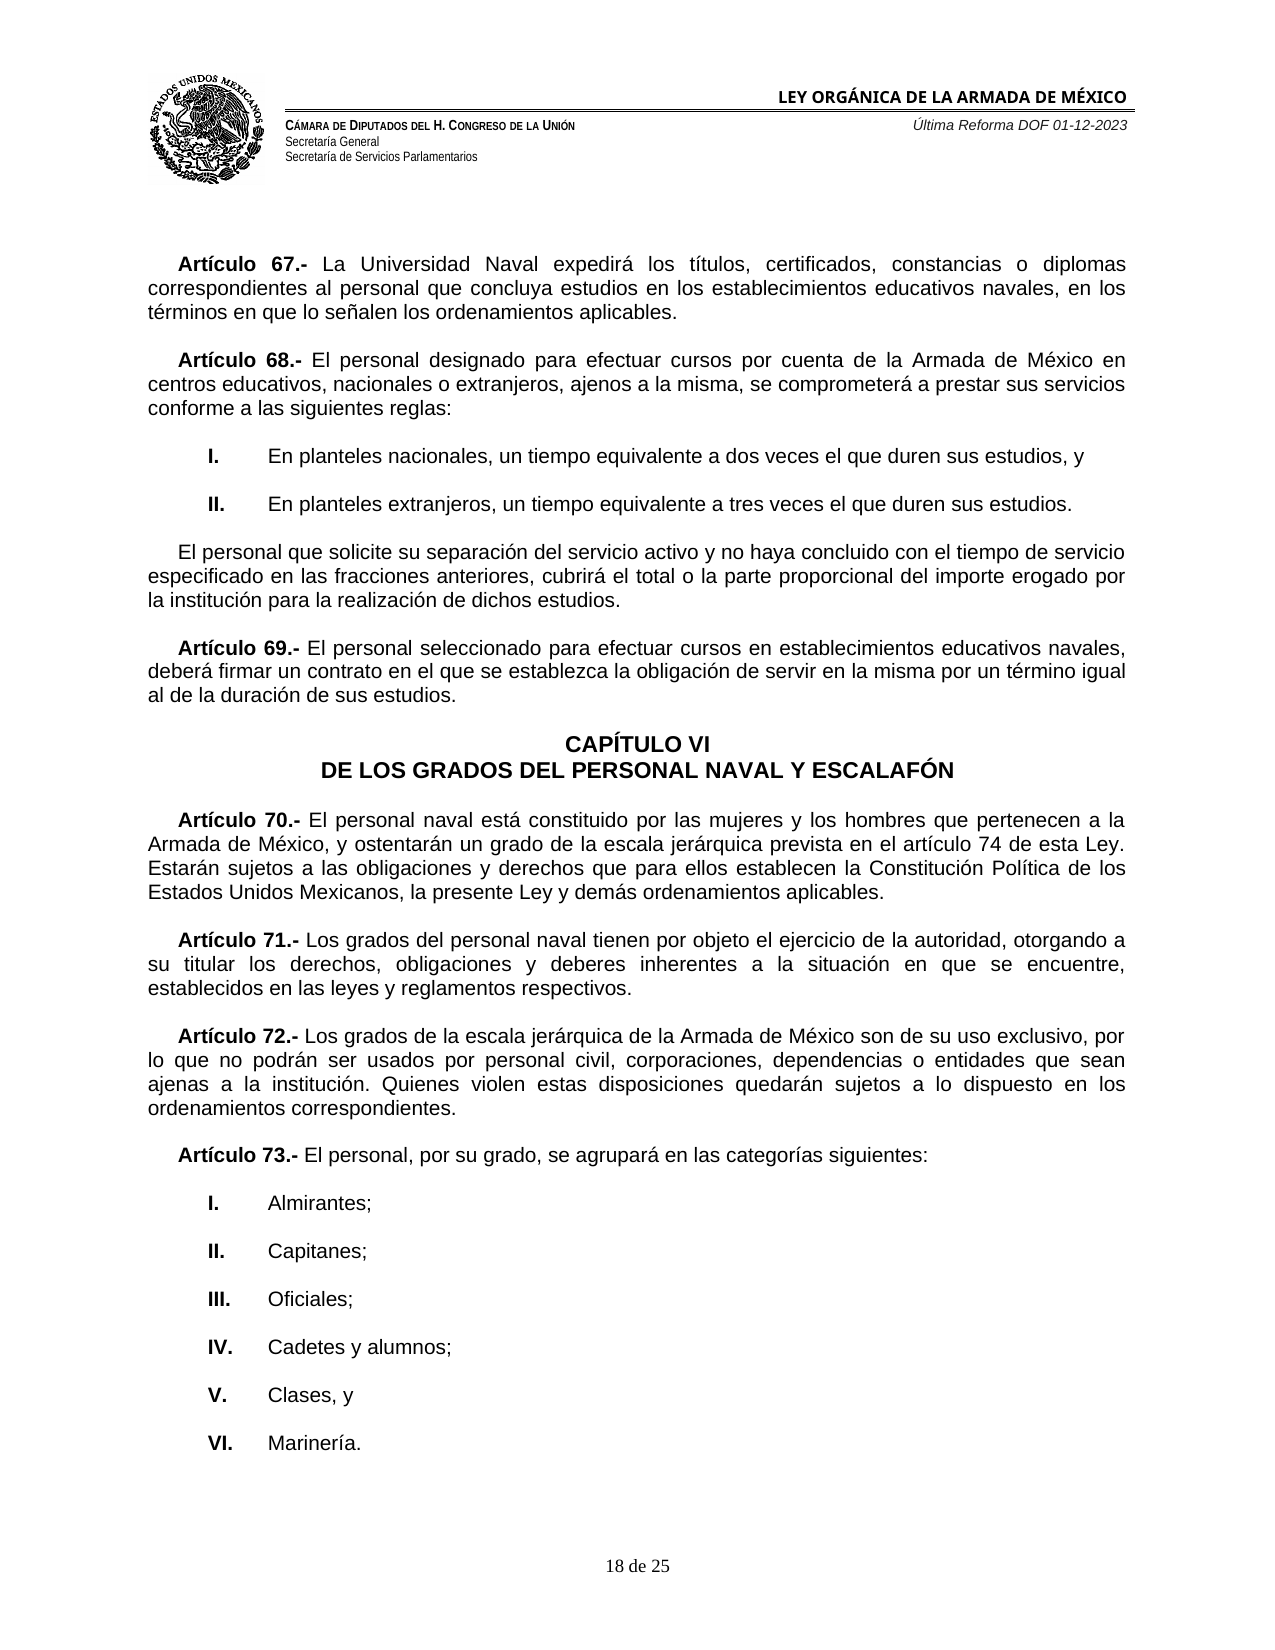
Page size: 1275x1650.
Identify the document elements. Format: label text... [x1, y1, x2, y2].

text V. Clases, y [208, 1383, 1127, 1407]
text Artículo 72.- Los grados de la escala jerárquica de la Armada de México son de su uso exclusivo, por lo que no podrán ser usados por personal civil, corporaciones, dependencias o entidades que sean ajenas a la institución. Quienes violen estas disposiciones quedarán sujetos a lo dispuesto en los ordenamientos correspondientes. [148, 1023, 1127, 1119]
text Artículo 73.- El personal, por su grado, se agrupará en las categorías siguientes: [148, 1143, 1127, 1167]
text Artículo 70.- El personal naval está constituido por las mujeres y los hombres que pertenecen a la Armada de México, y ostentarán un grado de la escala jerárquica prevista en el artículo 74 de esta Ley. Estarán sujetos a las obligaciones y derechos que para ellos establecen la Constitución Política de los Estados Unidos Mexicanos, la presente Ley y demás ordenamientos aplicables. [148, 808, 1127, 904]
text CAPÍTULO VI [148, 731, 1127, 757]
text II. Capitanes; [208, 1239, 1127, 1263]
text VI. Marinería. [208, 1431, 1127, 1455]
text Artículo 71.- Los grados del personal naval tienen por objeto el ejercicio de la autoridad, otorgando a su titular los derechos, obligaciones y deberes inherentes a la situación en que se encuentre, establecidos en las leyes y reglamentos respectivos. [148, 928, 1127, 999]
text I. En planteles nacionales, un tiempo equivalente a dos veces el que duren sus estudios, y [208, 444, 1127, 468]
text DE LOS GRADOS DEL PERSONAL NAVAL Y ESCALAFÓN [148, 757, 1127, 784]
text IV. Cadetes y alumnos; [208, 1335, 1127, 1359]
text Artículo 68.- El personal designado para efectuar cursos por cuenta de la Armada de México en centros educativos, nacionales o extranjeros, ajenos a la misma, se comprometerá a prestar sus servicios conforme a las siguientes reglas: [148, 348, 1127, 420]
text Artículo 69.- El personal seleccionado para efectuar cursos en establecimientos educativos navales, deberá firmar un contrato en el que se establezca la obligación de servir en la misma por un término igual al de la duración de sus estudios. [148, 635, 1127, 707]
text El personal que solicite su separación del servicio activo y no haya concluido con el tiempo de servicio especificado en las fracciones anteriores, cubrirá el total o la parte proporcional del importe erogado por la institución para la realización de dichos estudios. [148, 539, 1127, 611]
text II. En planteles extranjeros, un tiempo equivalente a tres veces el que duren sus estudios. [208, 492, 1127, 516]
text I. Almirantes; [208, 1191, 1127, 1215]
text III. Oficiales; [208, 1287, 1127, 1311]
text Artículo 67.- La Universidad Naval expedirá los títulos, certificados, constancias o diplomas correspondientes al personal que concluya estudios en los establecimientos educativos navales, en los términos en que lo señalen los ordenamientos aplicables. [148, 252, 1127, 324]
